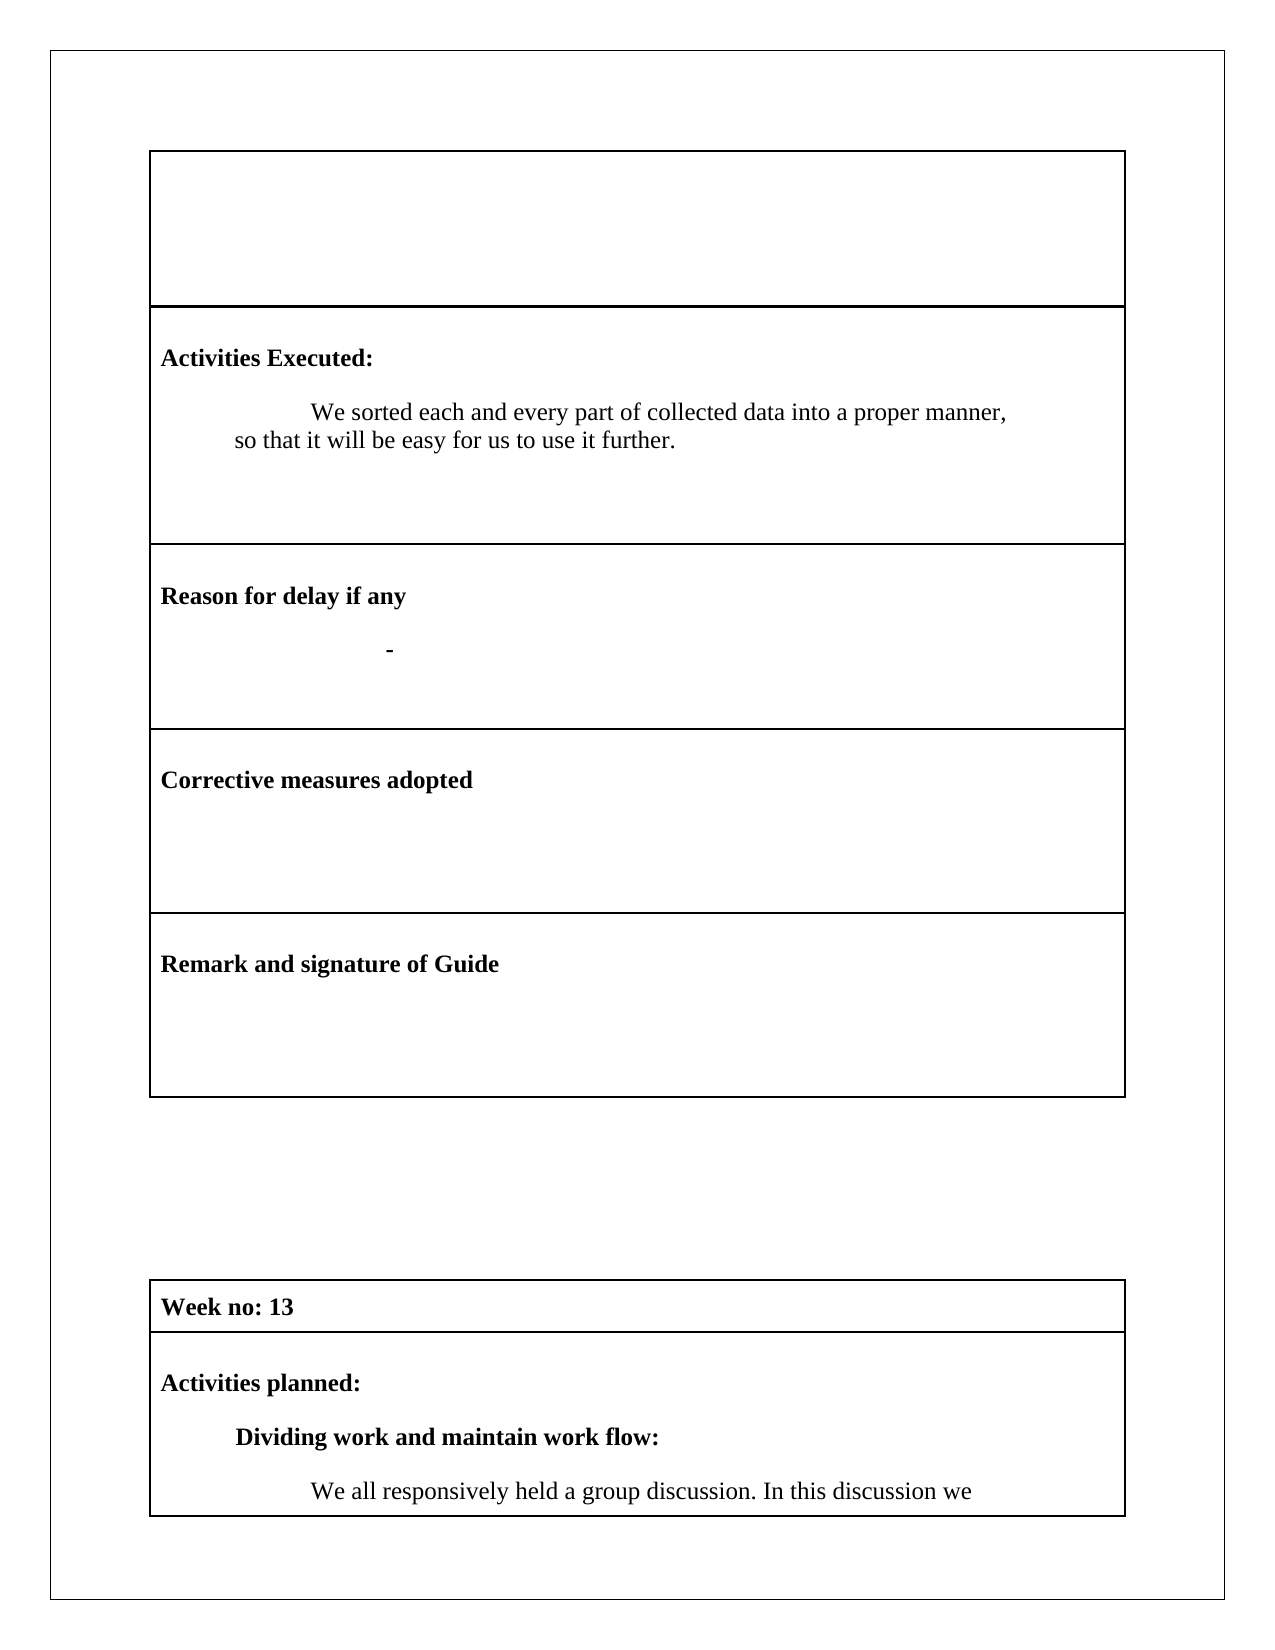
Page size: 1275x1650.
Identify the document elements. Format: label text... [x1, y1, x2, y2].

table_cell Activities Executed: We sorted each and every part of collected data into a proper manner, so that it will be easy for us to use it further. [151, 308, 1124, 543]
table_cell Reason for delay if any - [151, 545, 1124, 727]
table_cell Remark and signature of Guide [151, 914, 1124, 1096]
table_cell Corrective measures adopted [151, 730, 1124, 912]
table_header Week no: 13 [151, 1281, 1124, 1331]
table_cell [151, 152, 1124, 305]
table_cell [151, 1333, 1124, 1515]
